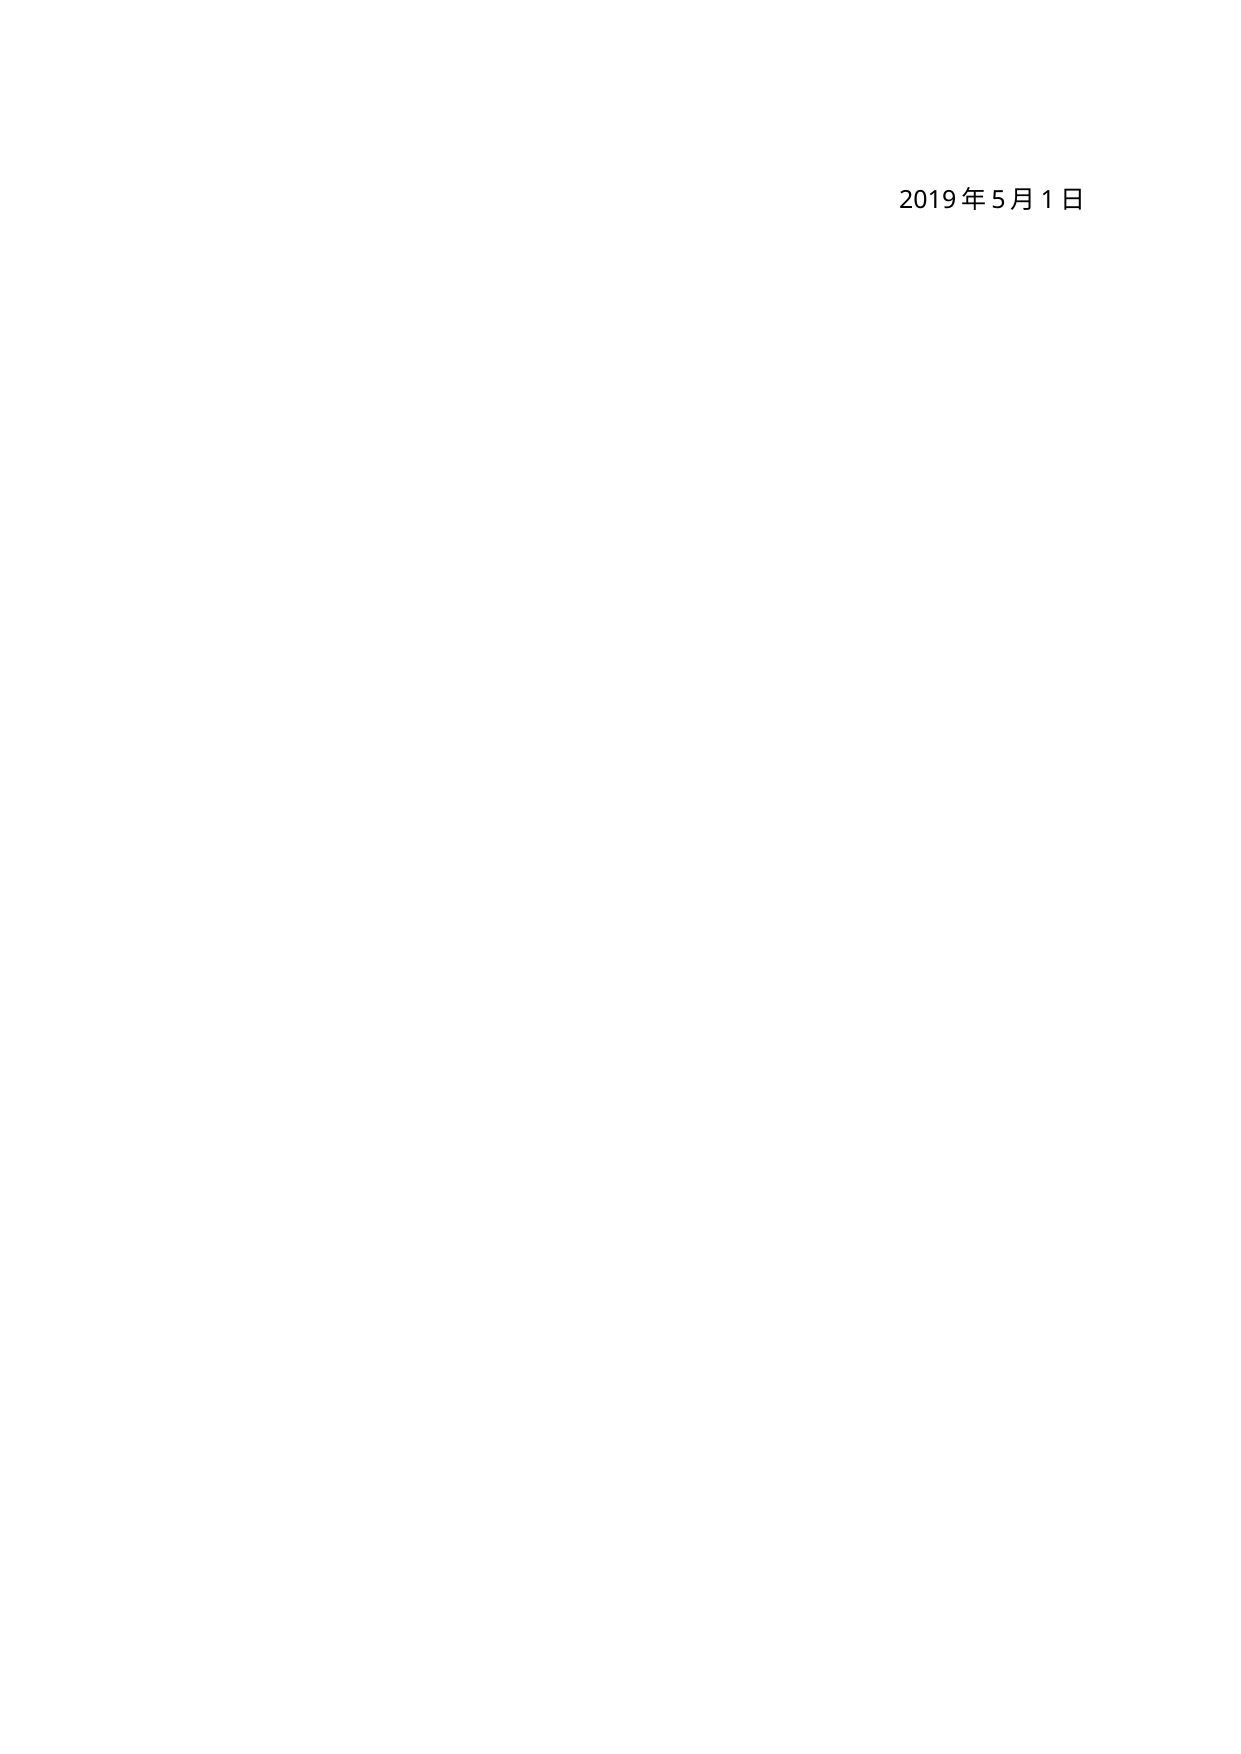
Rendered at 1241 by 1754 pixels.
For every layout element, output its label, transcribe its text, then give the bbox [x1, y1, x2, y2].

text 2019年5月1日 [177, 165, 1084, 230]
